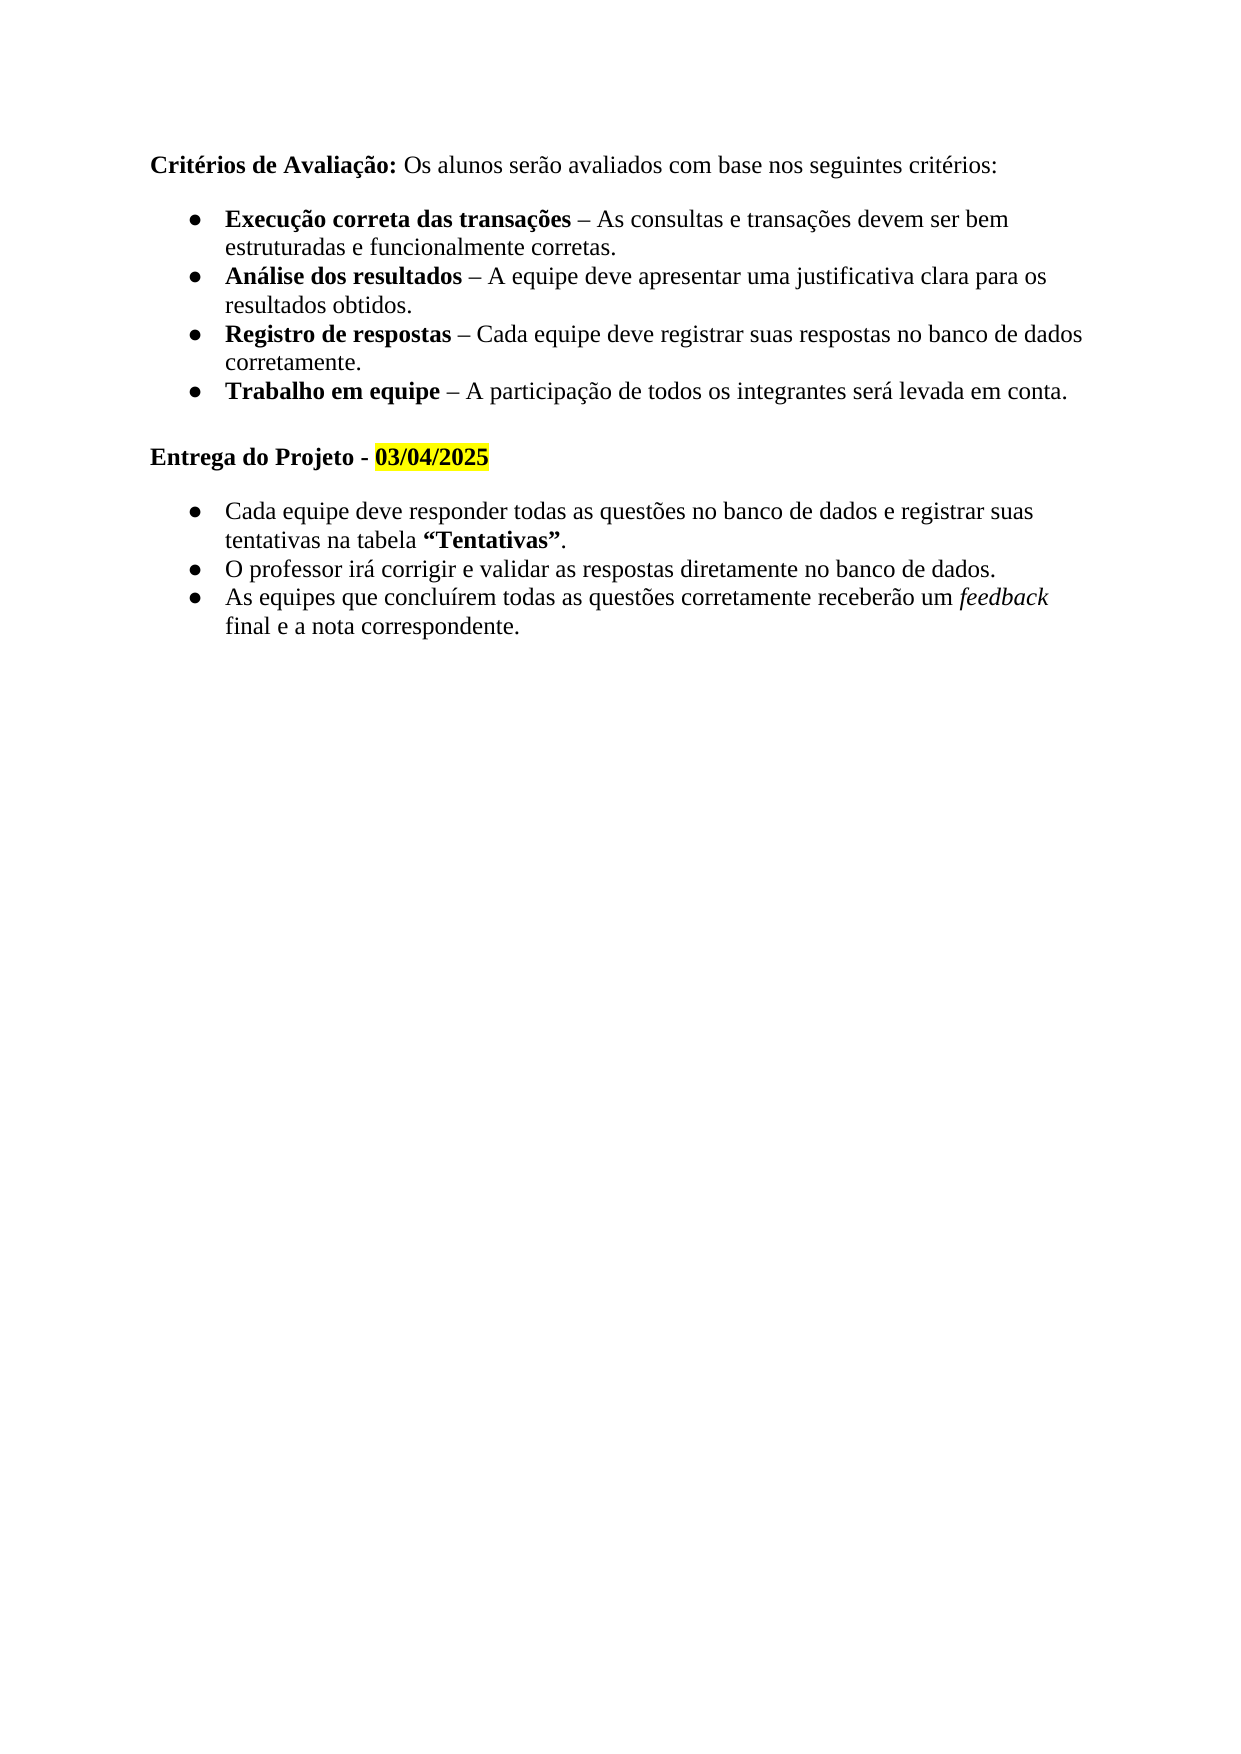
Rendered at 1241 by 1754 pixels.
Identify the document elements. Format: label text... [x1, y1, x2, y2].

list Execução correta das transações – As consultas e transações devem ser bem estruturadas e funcionalmente corretas. [187, 204, 1090, 261]
list O professor irá corrigir e validar as respostas diretamente no banco de dados. [187, 554, 1090, 582]
list Cada equipe deve responder todas as questões no banco de dados e registrar suas tentativas na tabela “Tentativas”. [187, 496, 1090, 554]
list As equipes que concluírem todas as questões corretamente receberão um feedback final e a nota correspondente. [187, 582, 1090, 640]
list Registro de respostas – Cada equipe deve registrar suas respostas no banco de dados corretamente. [187, 319, 1090, 376]
list Análise dos resultados – A equipe deve apresentar uma justificativa clara para os resultados obtidos. [187, 261, 1090, 319]
list Trabalho em equipe – A participação de todos os integrantes será levada em conta. [187, 376, 1090, 405]
subtitle Critérios de Avaliação: Os alunos serão avaliados com base nos seguintes critérios: [150, 150, 1090, 179]
subtitle Entrega do Projeto - 03/04/2025 [150, 442, 1090, 471]
